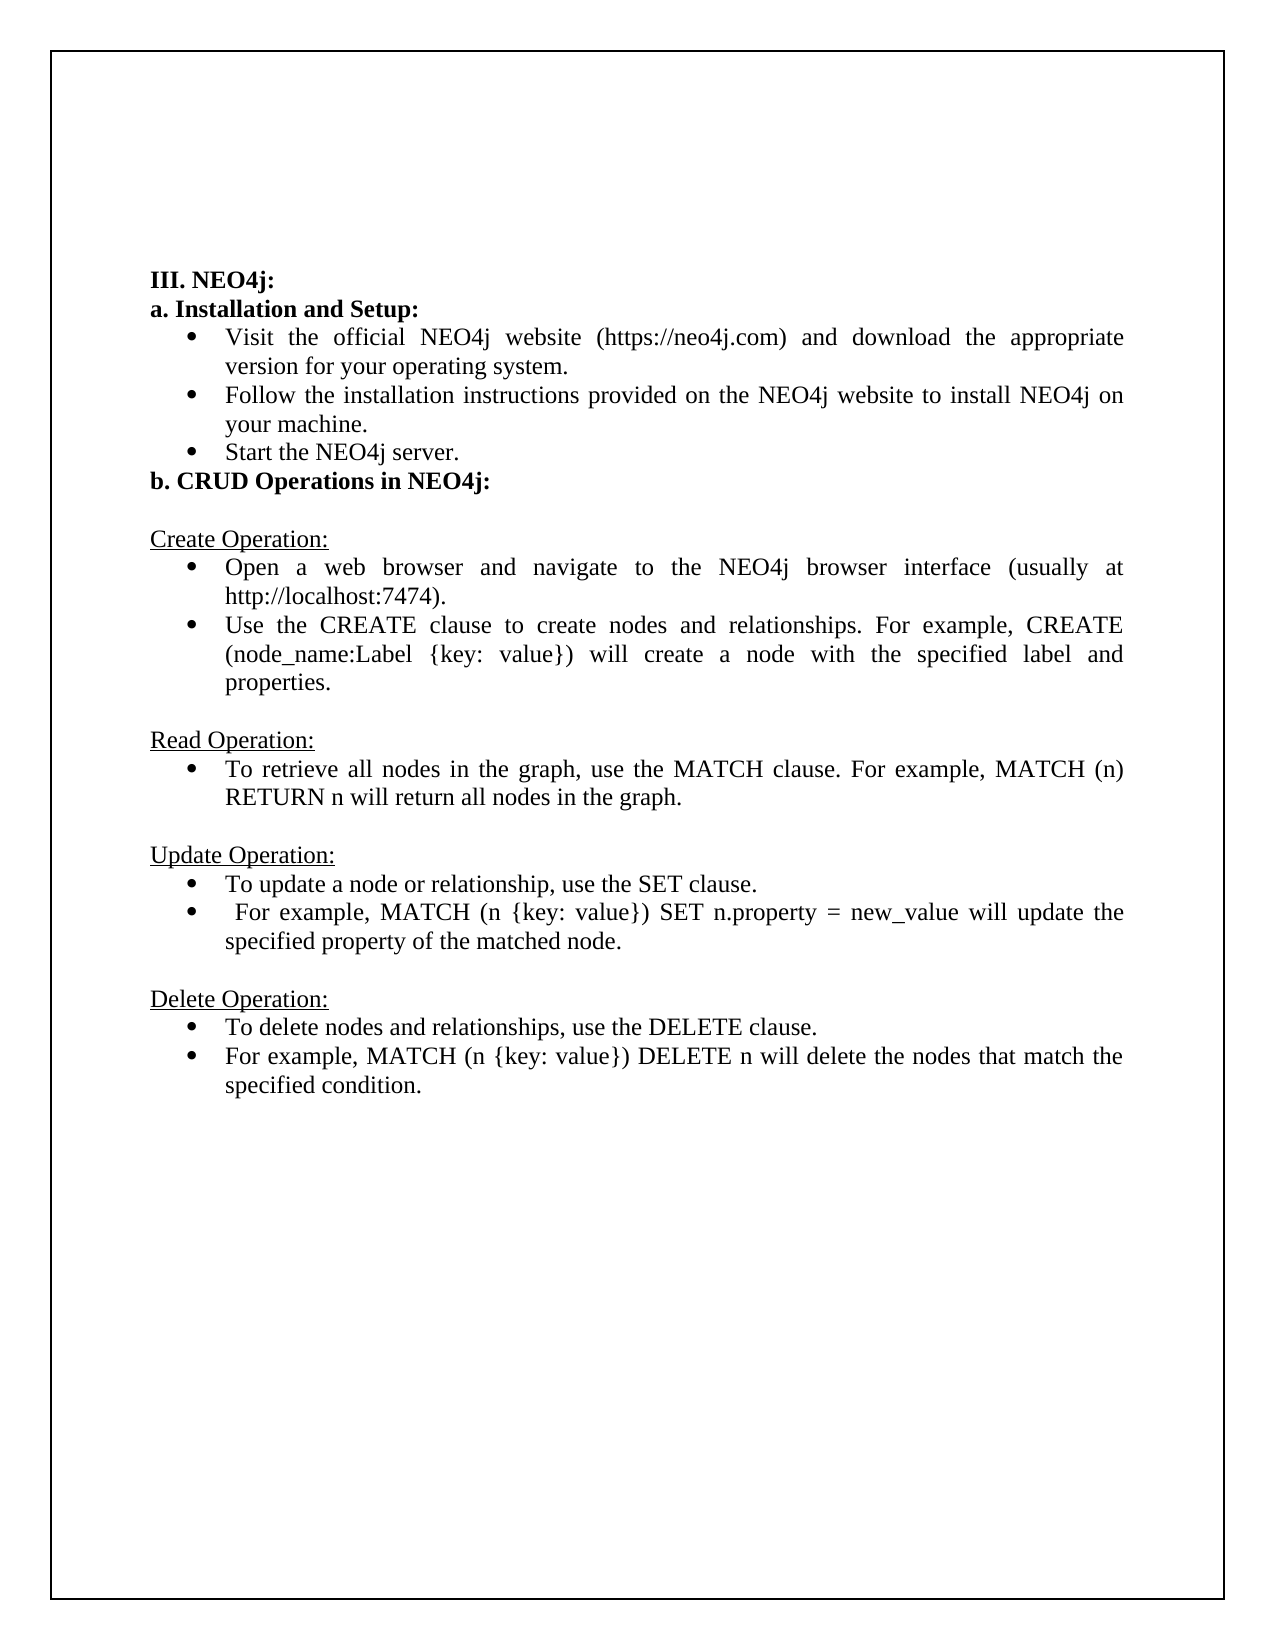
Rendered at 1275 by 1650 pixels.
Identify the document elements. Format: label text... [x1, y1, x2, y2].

list Visit the official NEO4j website (https://neo4j.com) and download the appropriate version for your operating system. [187, 322, 1125, 380]
text a. Installation and Setup: [150, 294, 1125, 322]
text Create Operation: [150, 524, 1125, 552]
text Read Operation: [150, 725, 1125, 754]
text Delete Operation: [150, 984, 1125, 1012]
list To update a node or relationship, use the SET clause. [187, 869, 1125, 897]
text Update Operation: [150, 840, 1125, 869]
list To delete nodes and relationships, use the DELETE clause. [187, 1012, 1125, 1041]
list For example, MATCH (n {key: value}) SET n.property = new_value will update the specified property of the matched node. [187, 897, 1125, 955]
list To retrieve all nodes in the graph, use the MATCH clause. For example, MATCH (n) RETURN n will return all nodes in the graph. [187, 754, 1125, 811]
text III. NEO4j: [150, 265, 1125, 294]
list Open a web browser and navigate to the NEO4j browser interface (usually at http://localhost:7474). [187, 552, 1125, 610]
list Use the CREATE clause to create nodes and relationships. For example, CREATE (node_name:Label {key: value}) will create a node with the specified label and properties. [187, 610, 1125, 696]
text b. CRUD Operations in NEO4j: [150, 466, 1125, 495]
list For example, MATCH (n {key: value}) DELETE n will delete the nodes that match the specified condition. [187, 1041, 1125, 1099]
list Start the NEO4j server. [187, 437, 1125, 466]
list Follow the installation instructions provided on the NEO4j website to install NEO4j on your machine. [187, 380, 1125, 437]
